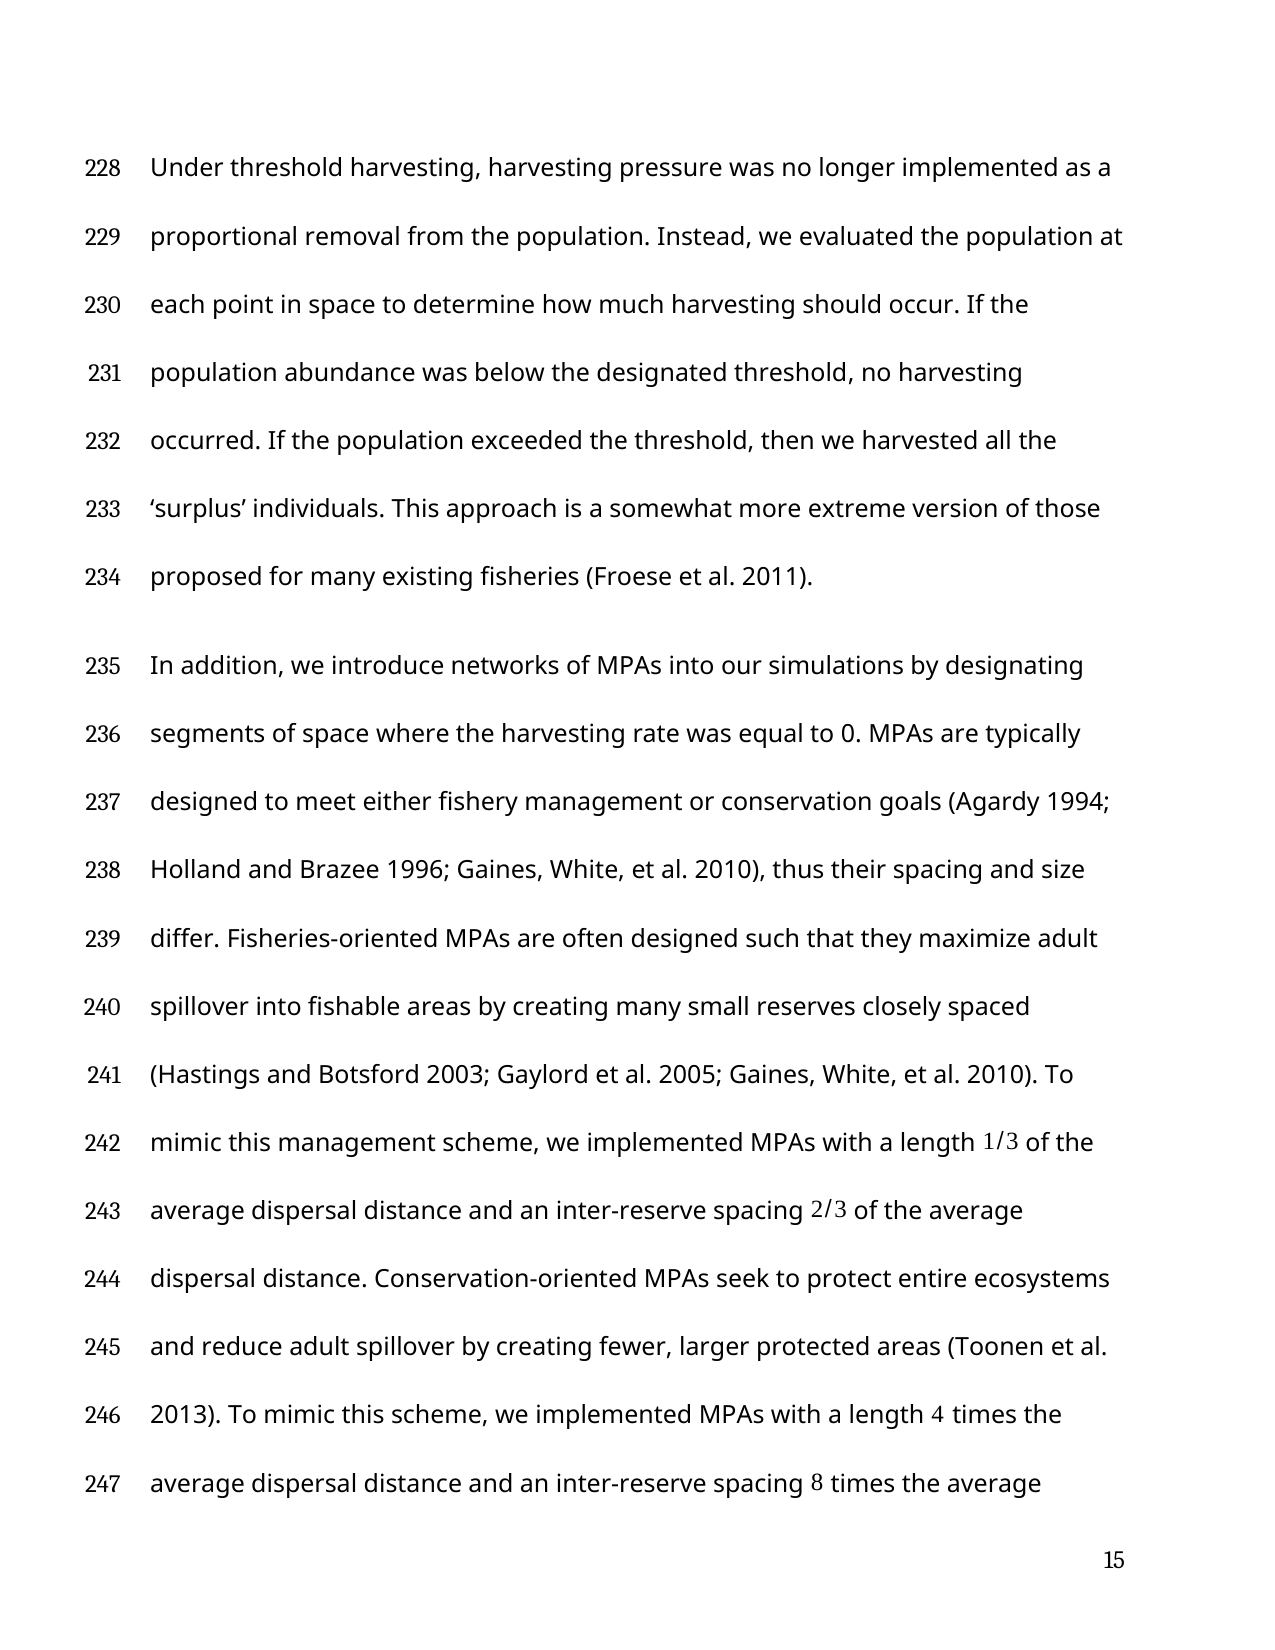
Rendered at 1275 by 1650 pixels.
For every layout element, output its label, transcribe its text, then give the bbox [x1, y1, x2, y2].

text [150, 648, 1125, 1499]
text Under threshold harvesting, harvesting pressure was no longer implemented as a proportional removal from the population. Instead, we evaluated the population at each point in space to determine how much harvesting should occur. If the population abundance was below the designated threshold, no harvesting occurred. If the population exceeded the threshold, then we harvested all the ‘surplus’ individuals. This approach is a somewhat more extreme version of those proposed for many existing fisheries (Froese et al. 2011). [150, 150, 1125, 593]
